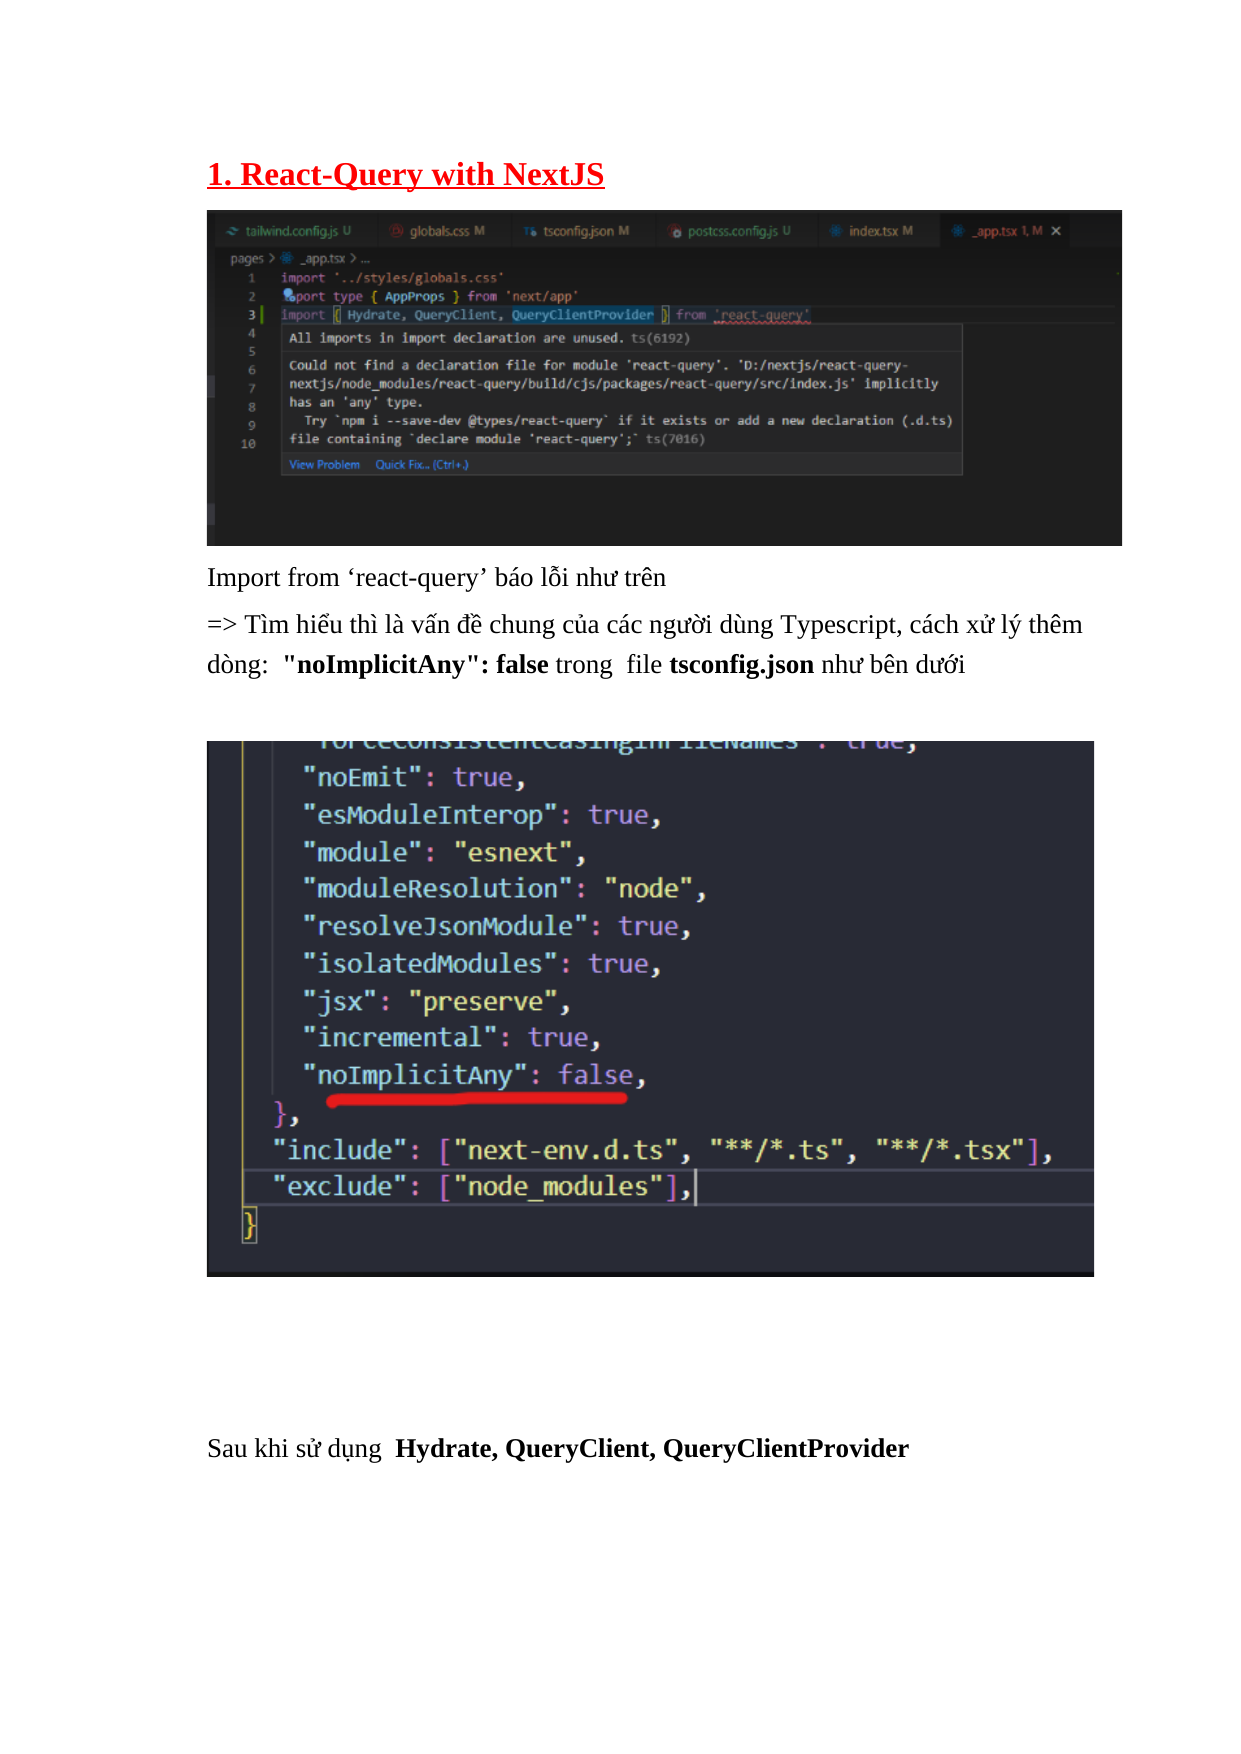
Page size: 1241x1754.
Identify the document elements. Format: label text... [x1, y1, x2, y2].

picture [206, 210, 1123, 546]
text 1. React-Query with NextJS [207, 154, 1122, 192]
text Sau khi sử dụng Hydrate, QueryClient, QueryClientProvider [207, 1432, 1122, 1463]
text => Tìm hiểu thì là vấn đề chung của các người dùng Typescript, cách xử lý thêm dòng: "noImplicitAny": false trong file tsconfig.json như bên dưới [207, 608, 1122, 679]
picture [206, 741, 1095, 1277]
text Import from ‘react-query’ báo lỗi như trên [207, 561, 1122, 592]
